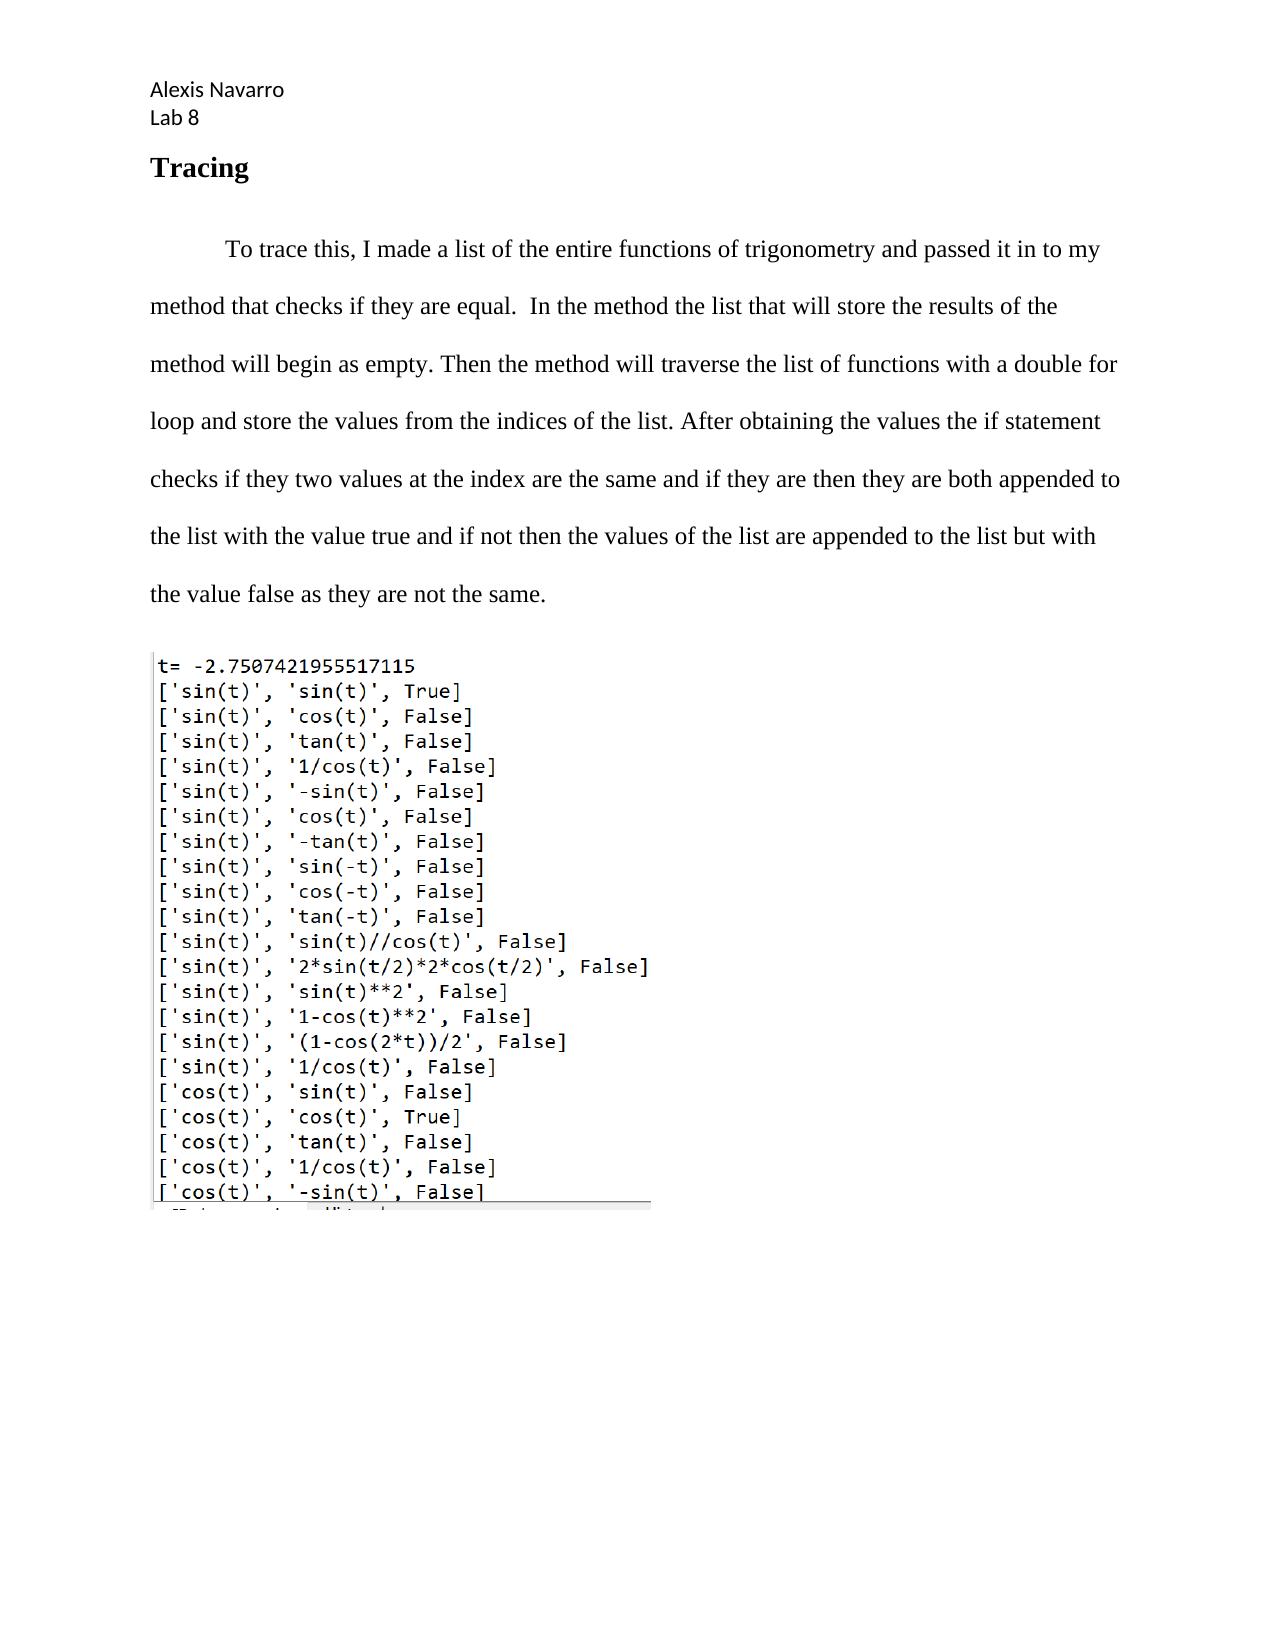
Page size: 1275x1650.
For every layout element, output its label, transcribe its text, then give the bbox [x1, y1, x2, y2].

picture [150, 652, 651, 1210]
text Tracing [150, 150, 1125, 183]
text To trace this, I made a list of the entire functions of trigonometry and passed it in to my method that checks if they are equal. In the method the list that will store the results of the method will begin as empty. Then the method will traverse the list of functions with a double for loop and store the values from the indices of the list. After obtaining the values the if statement checks if they two values at the index are the same and if they are then they are both appended to the list with the value true and if not then the values of the list are appended to the list but with the value false as they are not the same. [150, 234, 1125, 607]
